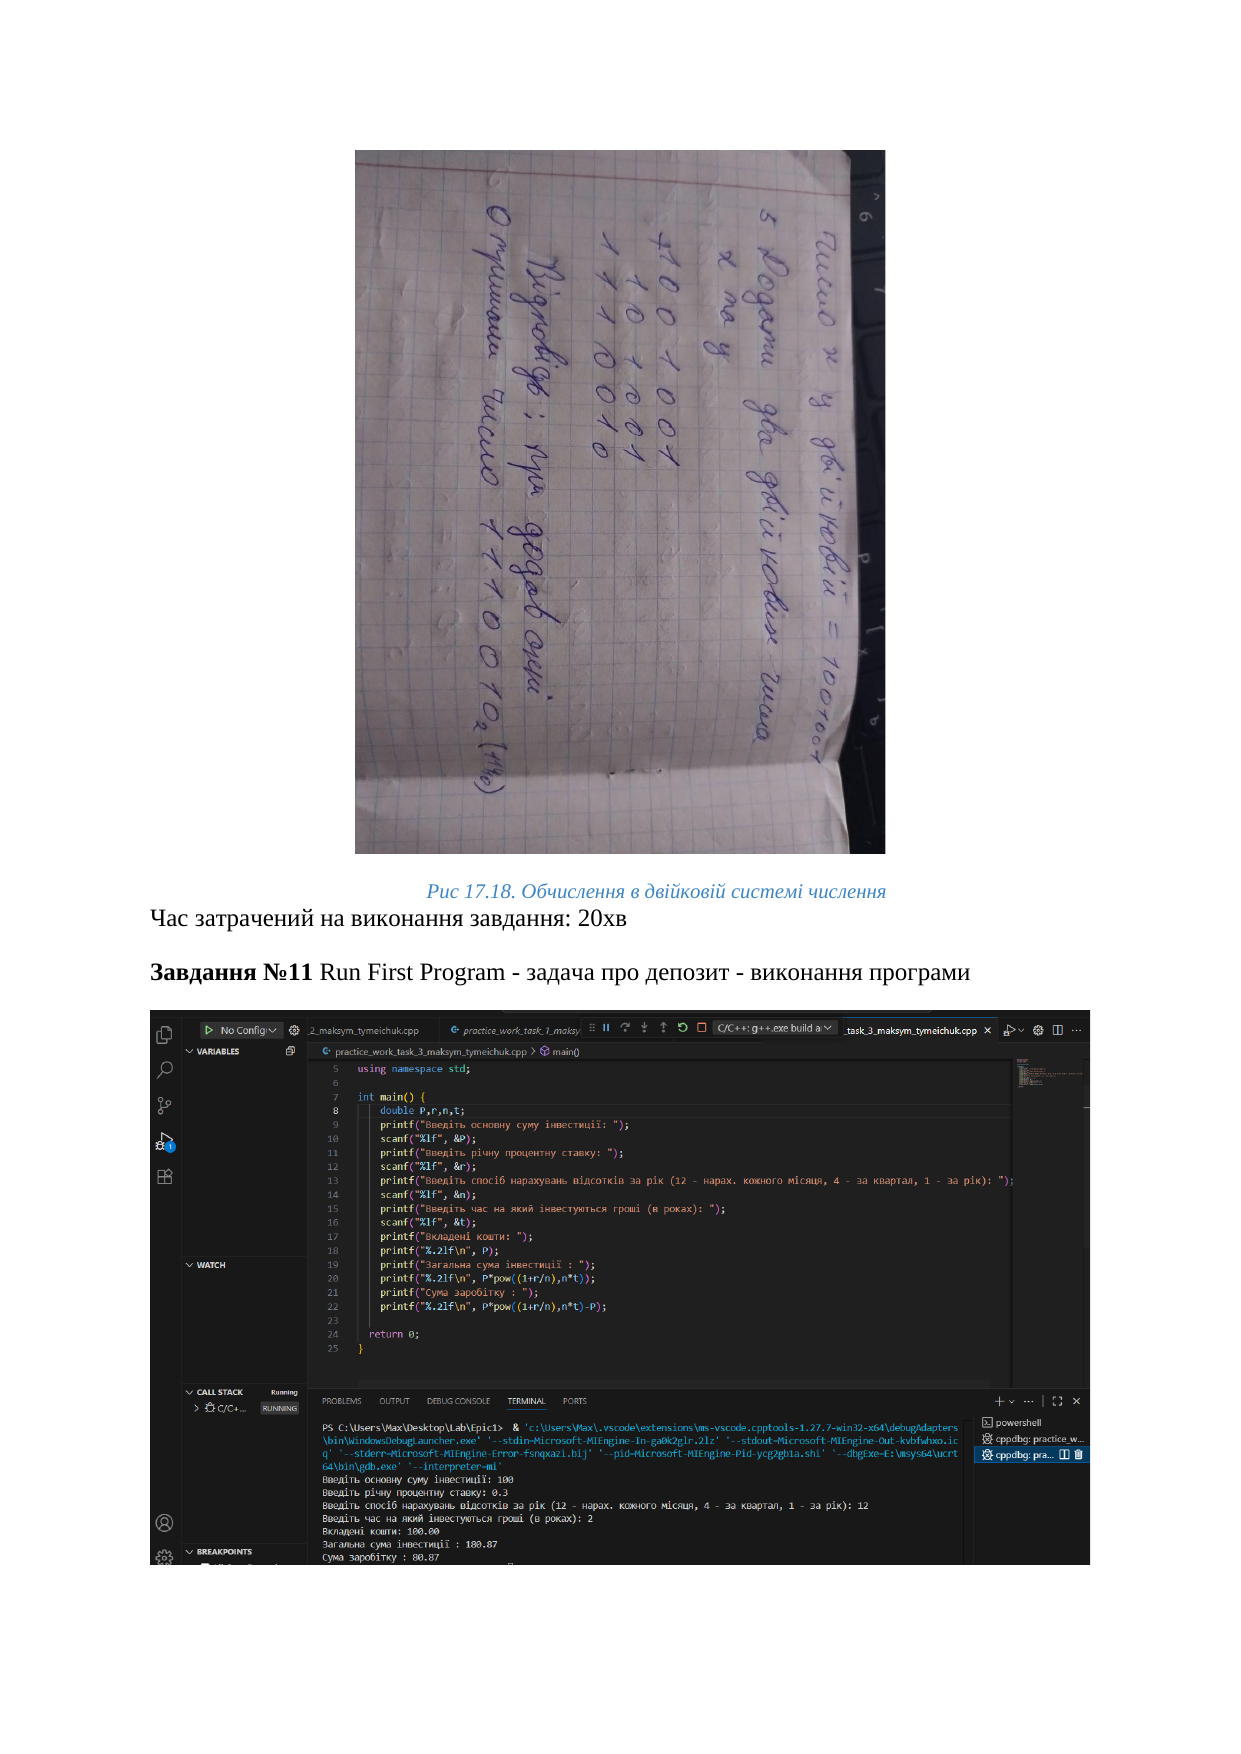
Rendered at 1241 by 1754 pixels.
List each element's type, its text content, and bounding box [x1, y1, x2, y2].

picture [355, 150, 886, 854]
picture [150, 1010, 1091, 1565]
text Час затрачений на виконання завдання: 20хв [150, 903, 1090, 932]
text Завдання №11 Run First Program - задача про депозит - виконання програми [150, 957, 1090, 985]
text Рис 17.18. Обчислення в двійковій системі числення [225, 879, 1090, 903]
